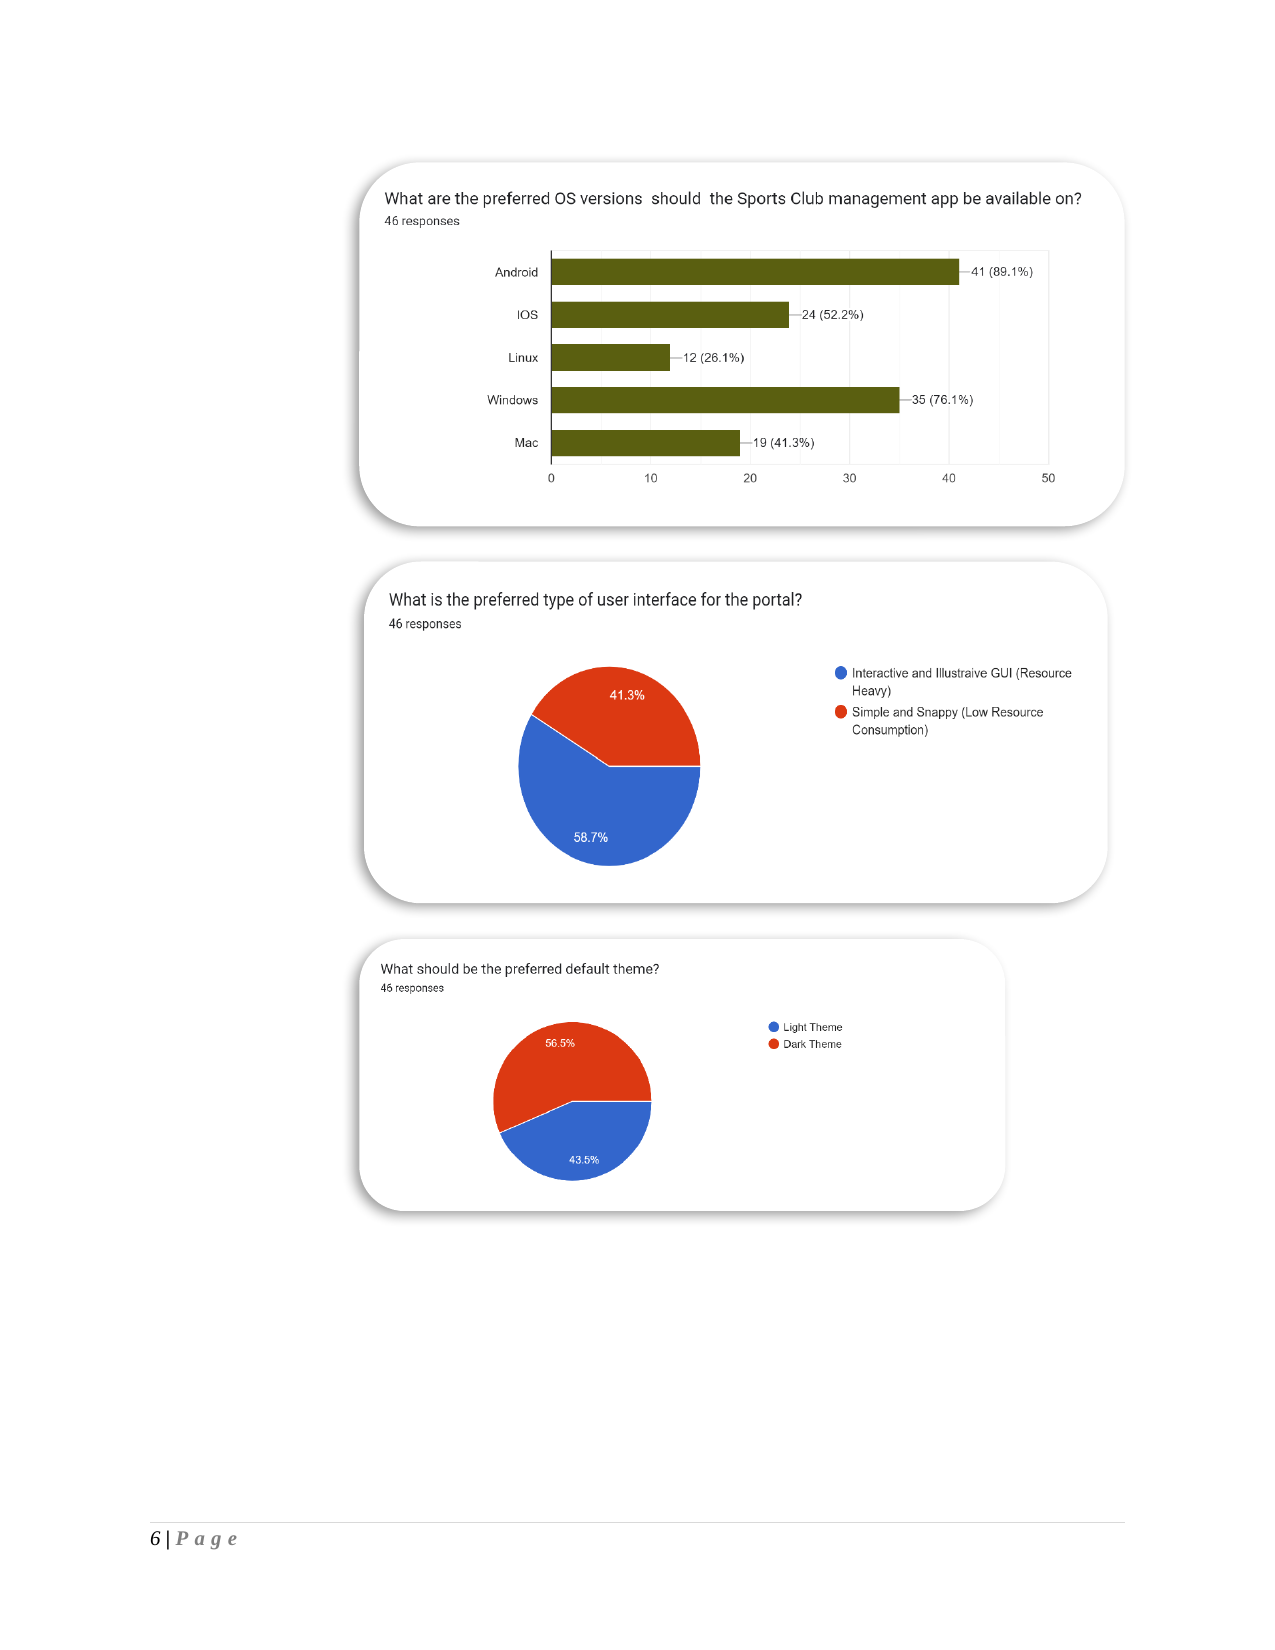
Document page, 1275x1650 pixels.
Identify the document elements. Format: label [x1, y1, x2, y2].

picture [359, 939, 1006, 1211]
picture [359, 162, 1125, 527]
picture [364, 561, 1108, 904]
